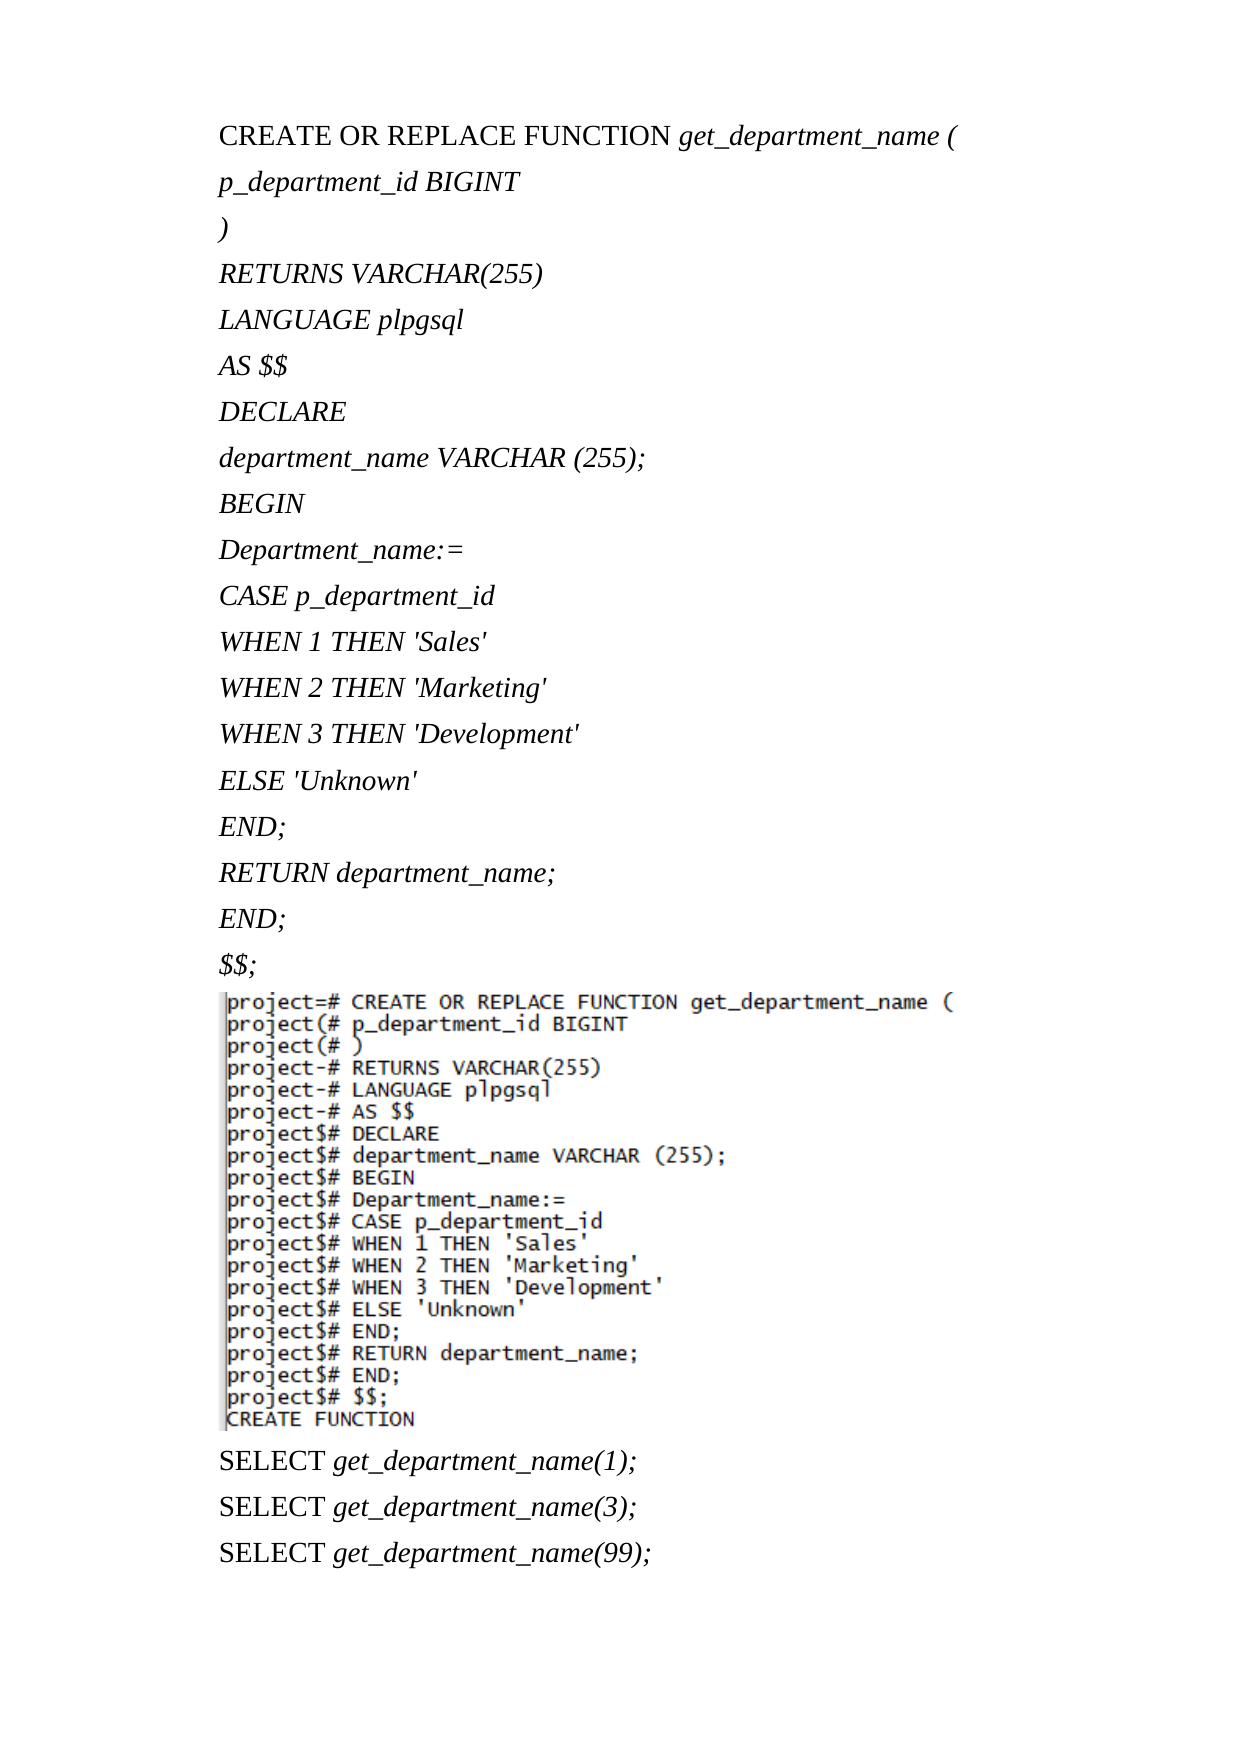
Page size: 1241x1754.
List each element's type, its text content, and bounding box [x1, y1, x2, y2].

text SELECT get_department_name(3); [177, 1489, 1152, 1522]
text Department_name:= [177, 532, 1152, 566]
text ELSE 'Unknown' [177, 763, 1152, 796]
text WHEN 2 THEN 'Marketing' [177, 671, 1152, 704]
picture [218, 992, 988, 1431]
text WHEN 1 THEN 'Sales' [177, 624, 1152, 658]
text LANGUAGE plpgsql [177, 302, 1152, 336]
text CASE p_department_id [177, 578, 1152, 612]
text ) [177, 210, 1152, 244]
text SELECT get_department_name(1); [177, 1443, 1152, 1476]
text END; [177, 901, 1152, 934]
text CREATE OR REPLACE FUNCTION get_department_name ( [177, 118, 1152, 152]
text DECLARE [177, 394, 1152, 428]
text department_name VARCHAR (255); [177, 440, 1152, 474]
text RETURNS VARCHAR(255) [177, 256, 1152, 290]
text p_department_id BIGINT [177, 164, 1152, 198]
text AS $$ [177, 348, 1152, 382]
text $$; [177, 947, 1152, 980]
text RETURN department_name; [177, 855, 1152, 888]
text END; [177, 809, 1152, 842]
text BEGIN [177, 486, 1152, 520]
text WHEN 3 THEN 'Development' [177, 717, 1152, 750]
text SELECT get_department_name(99); [177, 1535, 1152, 1568]
